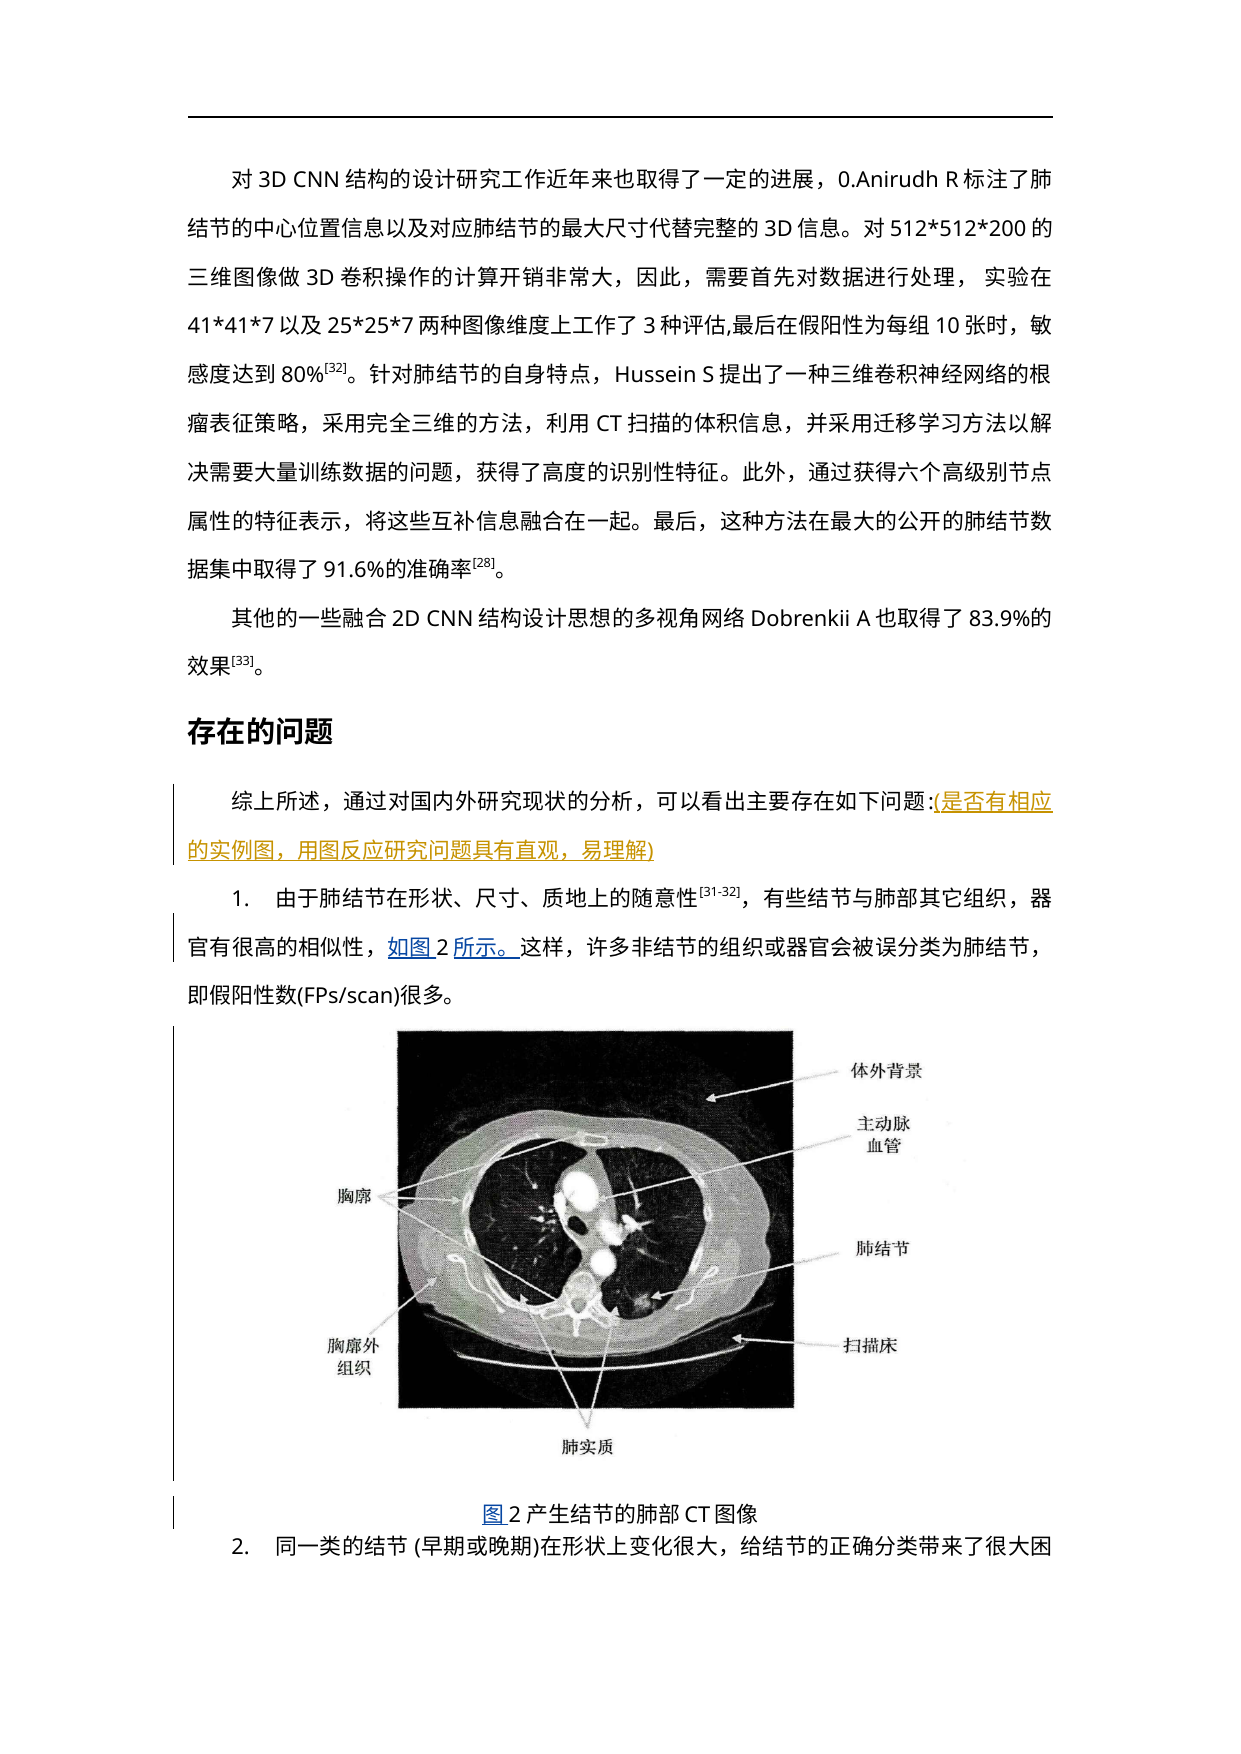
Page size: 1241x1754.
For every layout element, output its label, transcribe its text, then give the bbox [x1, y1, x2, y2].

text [187, 1529, 1053, 1561]
text 其他的一些融合2D CNN结构设计思想的多视角网络Dobrenkii A也取得了83.9%的效果[33]。 [187, 600, 1053, 682]
text 2 产生结节的肺部CT图像 [187, 1496, 1053, 1529]
text 1. 由于肺结节在形状、尺寸、质地上的随意性[31-32]，有些结节与肺部其它组织，器官有很高的相似性，2这样，许多非结节的组织或器官会被误分类为肺结节，即假阳性数(FPs/scan)很多。 [187, 881, 1053, 1011]
text 综上所述，通过对国内外研究现状的分析，可以看出主要存在如下问题: [187, 783, 1053, 865]
subtitle 存在的问题 [187, 697, 1053, 762]
picture [293, 1026, 990, 1474]
text 对3D CNN结构的设计研究工作近年来也取得了一定的进展，0.Anirudh R标注了肺结节的中心位置信息以及对应肺结节的最大尺寸代替完整的3D信息。对512*512*200的三维图像做3D卷积操作的计算开销非常大，因此，需要首先对数据进行处理， 实验在41*41*7以及25*25*7两种图像维度上工作了3种评估,最后在假阳性为每组10张时，敏感度达到80%[32]。针对肺结节的自身特点，Hussein S提出了一种三维卷积神经网络的根瘤表征策略，采用完全三维的方法，利用CT扫描的体积信息，并采用迁移学习方法以解决需要大量训练数据的问题，获得了高度的识别性特征。此外，通过获得六个高级别节点属性的特征表示，将这些互补信息融合在一起。最后，这种方法在最大的公开的肺结节数据集中取得了91.6%的准确率[28]。 [187, 162, 1053, 584]
